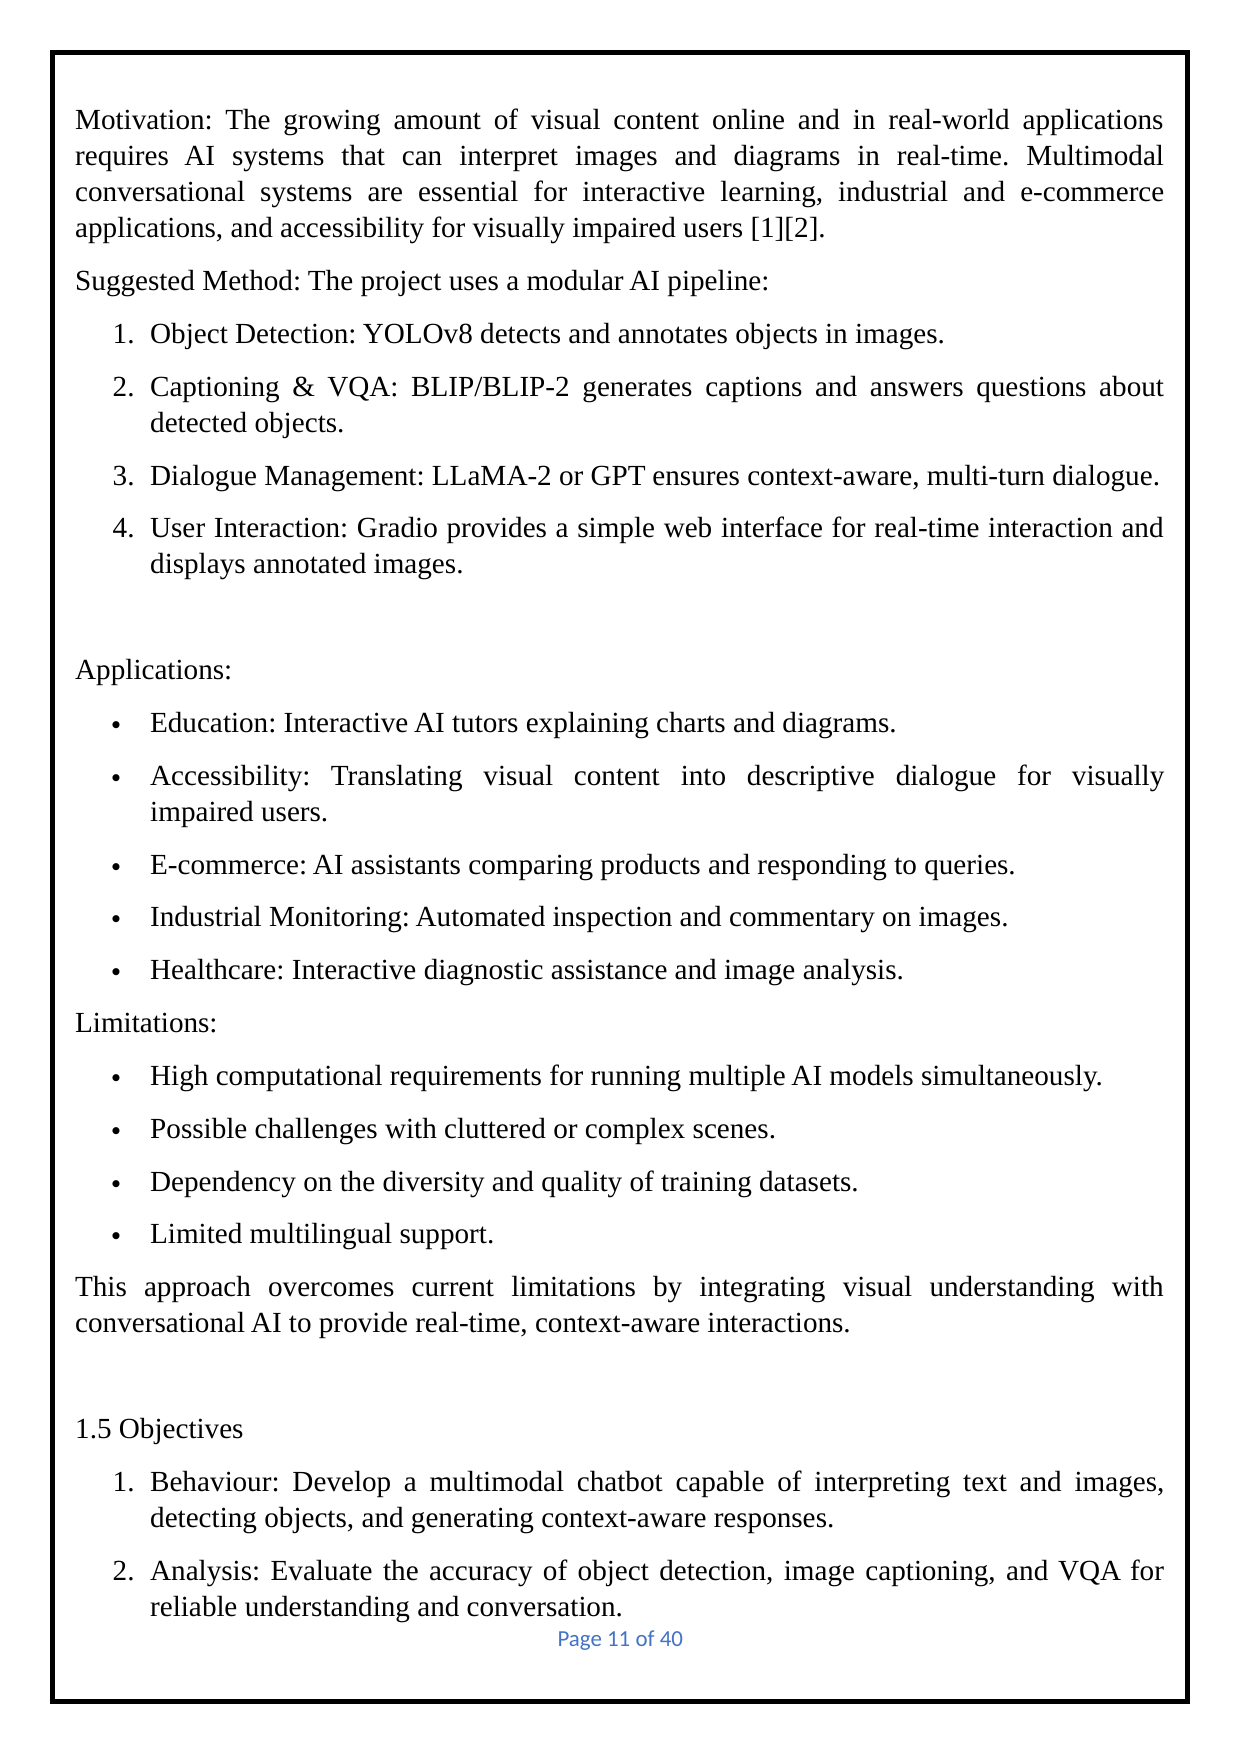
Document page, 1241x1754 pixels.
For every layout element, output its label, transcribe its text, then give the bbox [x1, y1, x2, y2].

list Industrial Monitoring: Automated inspection and commentary on images. [112, 899, 1165, 933]
text This approach overcomes current limitations by integrating visual understanding with conversational AI to provide real-time, context-aware interactions. [75, 1269, 1165, 1339]
text Motivation: The growing amount of visual content online and in real-world applications requires AI systems that can interpret images and diagrams in real-time. Multimodal conversational systems are essential for interactive learning, industrial and e-commerce applications, and accessibility for visually impaired users [1][2]. [75, 102, 1165, 244]
list Limited multilingual support. [112, 1216, 1165, 1250]
list Object Detection: YOLOv8 detects and annotates objects in images. [112, 316, 1165, 349]
list E-commerce: AI assistants comparing products and responding to queries. [112, 847, 1165, 880]
list Accessibility: Translating visual content into descriptive dialogue for visually impaired users. [112, 758, 1165, 827]
list Dependency on the diversity and quality of training datasets. [112, 1164, 1165, 1197]
list Education: Interactive AI tutors explaining charts and diagrams. [112, 705, 1165, 738]
text Suggested Method: The project uses a modular AI pipeline: [75, 263, 1165, 297]
list Healthcare: Interactive diagnostic assistance and image analysis. [112, 952, 1165, 986]
text Limitations: [75, 1005, 1165, 1039]
text 1.5 Objectives [75, 1411, 1165, 1444]
list Behaviour: Develop a multimodal chatbot capable of interpreting text and images, detecting objects, and generating context-aware responses. [112, 1464, 1165, 1533]
text Applications: [75, 652, 1165, 686]
list High computational requirements for running multiple AI models simultaneously. [112, 1058, 1165, 1092]
list Captioning & VQA: BLIP/BLIP-2 generates captions and answers questions about detected objects. [112, 369, 1165, 438]
list Possible challenges with cluttered or complex scenes. [112, 1111, 1165, 1144]
list Dialogue Management: LLaMA-2 or GPT ensures context-aware, multi-turn dialogue. [112, 458, 1165, 491]
list User Interaction: Gradio provides a simple web interface for real-time interaction and displays annotated images. [112, 510, 1165, 580]
list Analysis: Evaluate the accuracy of object detection, image captioning, and VQA for reliable understanding and conversation. [112, 1553, 1165, 1622]
